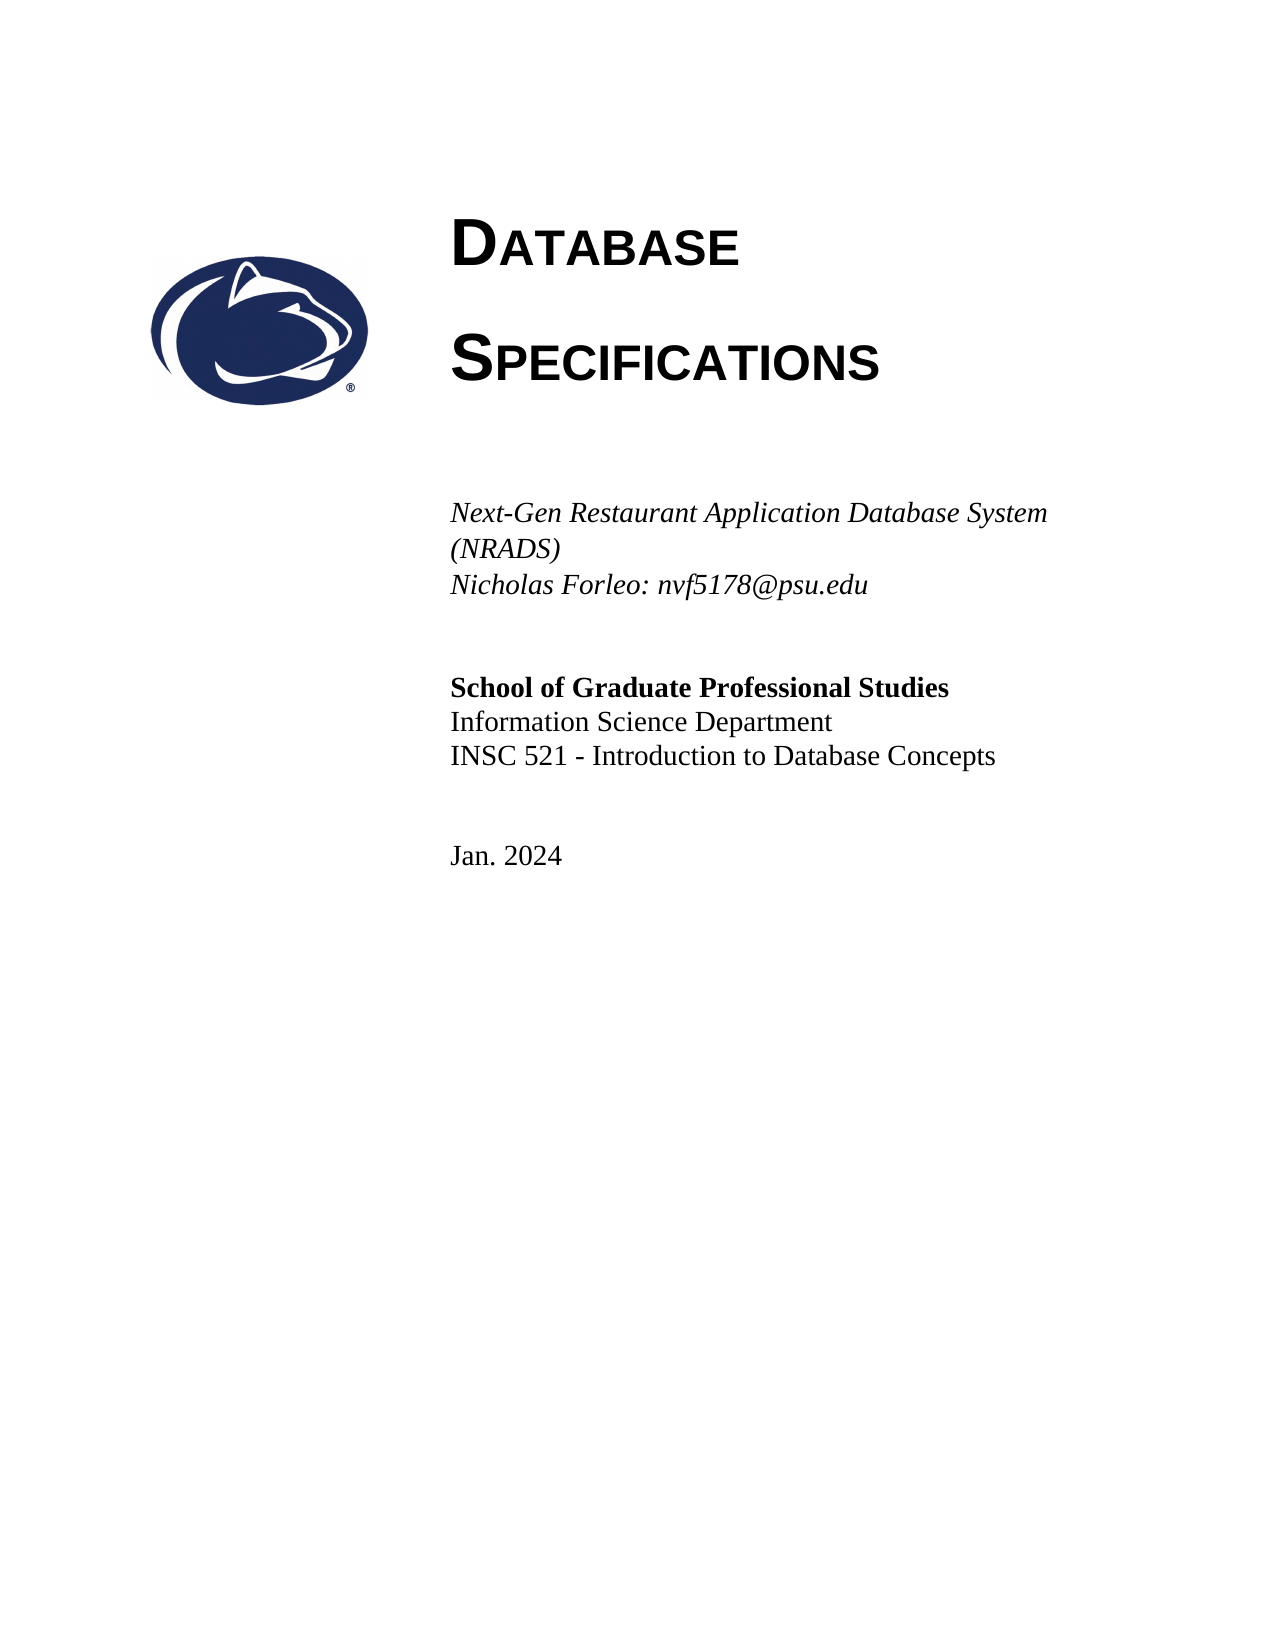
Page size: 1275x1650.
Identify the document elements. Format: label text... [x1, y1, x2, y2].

text School of Graduate Professional Studies [450, 671, 1125, 704]
text SPECIFICATIONS [450, 318, 1125, 394]
picture [150, 255, 369, 406]
text Jan. 2024 [450, 838, 1125, 872]
text Nicholas Forleo: nvf5178@psu.edu [450, 567, 1125, 601]
text Information Science Department [450, 704, 1125, 738]
text DATABASE [450, 203, 1125, 279]
text INSC 521 - Introduction to Database Concepts [450, 738, 1125, 771]
text Next-Gen Restaurant Application Database System (NRADS) [450, 495, 1125, 565]
